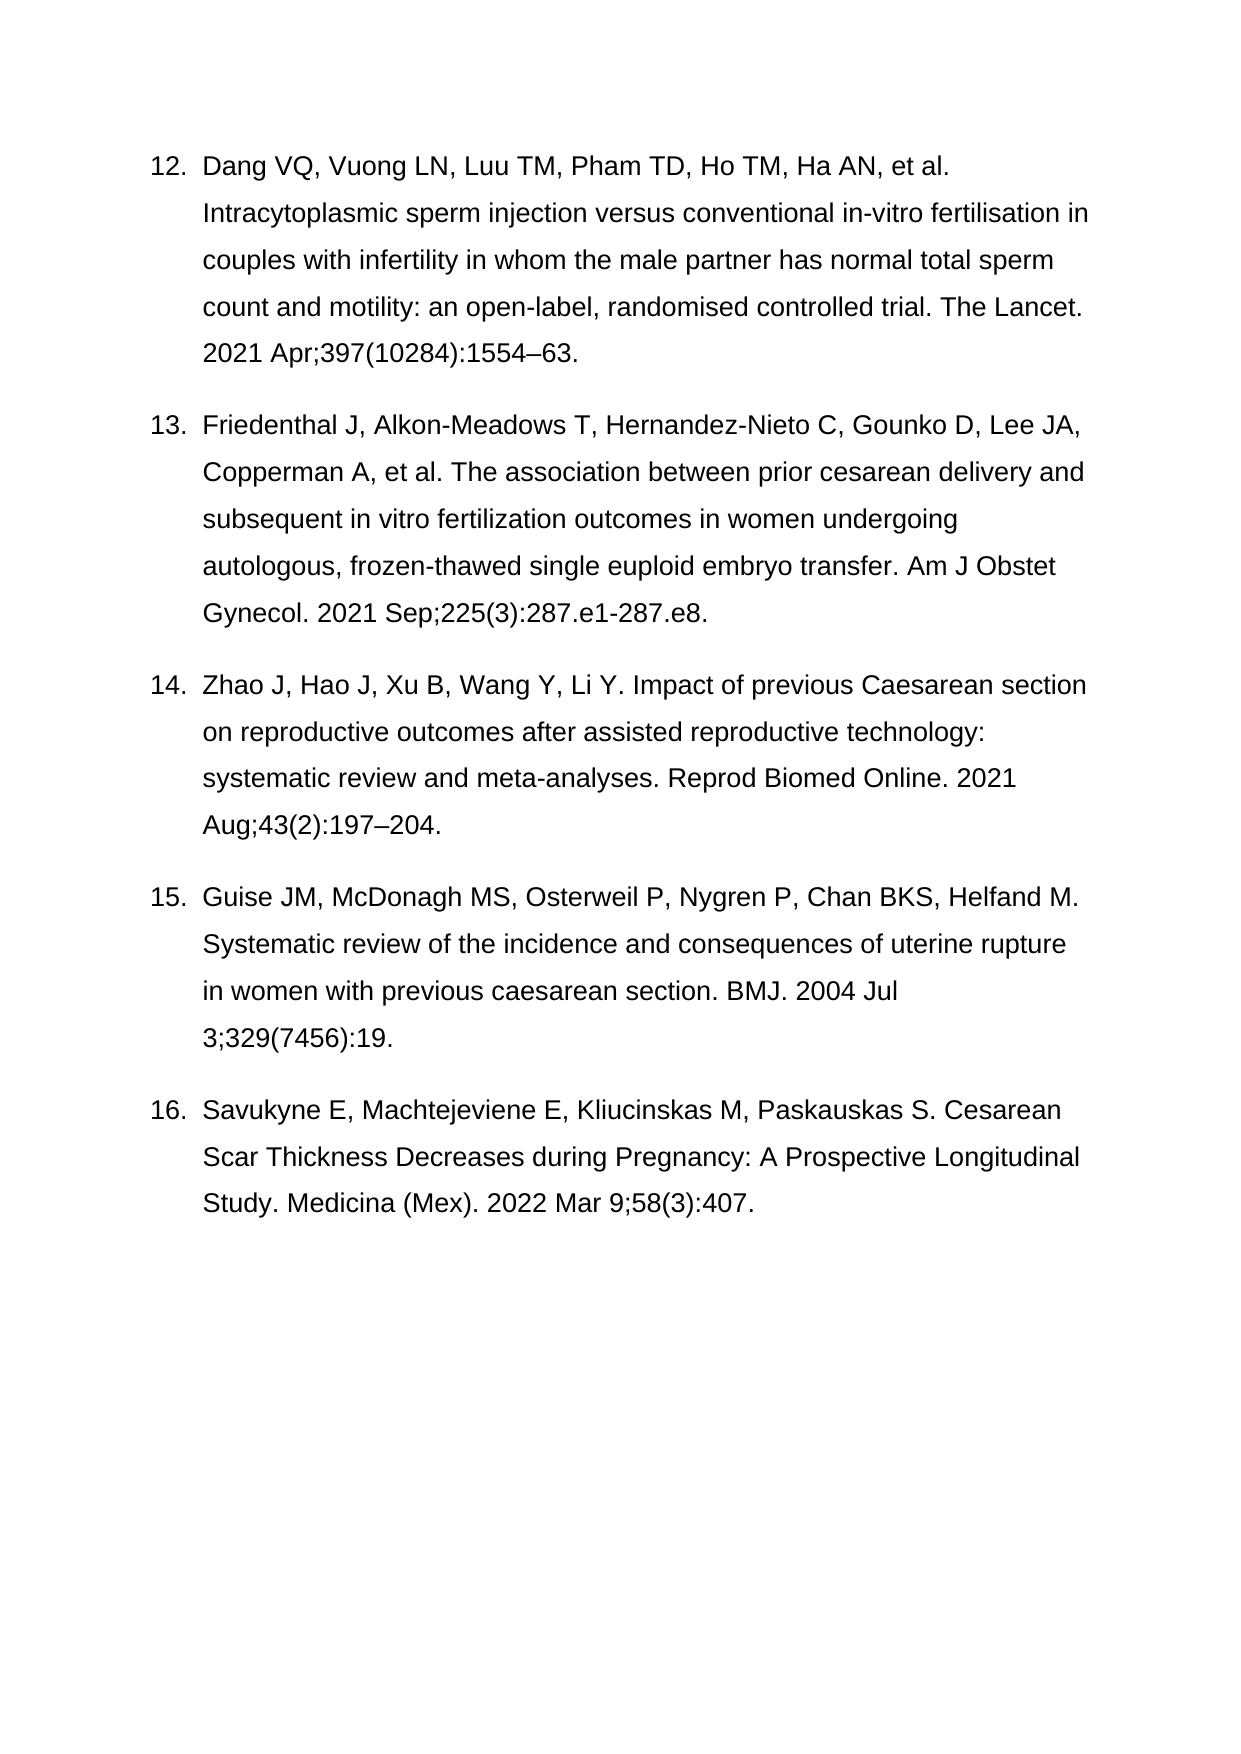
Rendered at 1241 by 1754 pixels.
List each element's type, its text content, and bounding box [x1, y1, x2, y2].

text 16. Savukyne E, Machtejeviene E, Kliucinskas M, Paskauskas S. Cesarean Scar Thickness Decreases during Pregnancy: A Prospective Longitudinal Study. Medicina (Mex). 2022 Mar 9;58(3):407. [150, 1094, 1090, 1219]
text 15. Guise JM, McDonagh MS, Osterweil P, Nygren P, Chan BKS, Helfand M. Systematic review of the incidence and consequences of uterine rupture in women with previous caesarean section. BMJ. 2004 Jul 3;329(7456):19. [150, 881, 1090, 1053]
text 14. Zhao J, Hao J, Xu B, Wang Y, Li Y. Impact of previous Caesarean section on reproductive outcomes after assisted reproductive technology: systematic review and meta-analyses. Reprod Biomed Online. 2021 Aug;43(2):197–204. [150, 669, 1090, 841]
text 13. Friedenthal J, Alkon-Meadows T, Hernandez-Nieto C, Gounko D, Lee JA, Copperman A, et al. The association between prior cesarean delivery and subsequent in vitro fertilization outcomes in women undergoing autologous, frozen-thawed single euploid embryo transfer. Am J Obstet Gynecol. 2021 Sep;225(3):287.e1-287.e8. [150, 409, 1090, 628]
text 12. Dang VQ, Vuong LN, Luu TM, Pham TD, Ho TM, Ha AN, et al. Intracytoplasmic sperm injection versus conventional in-vitro fertilisation in couples with infertility in whom the male partner has normal total sperm count and motility: an open-label, randomised controlled trial. The Lancet. 2021 Apr;397(10284):1554–63. [150, 150, 1090, 369]
